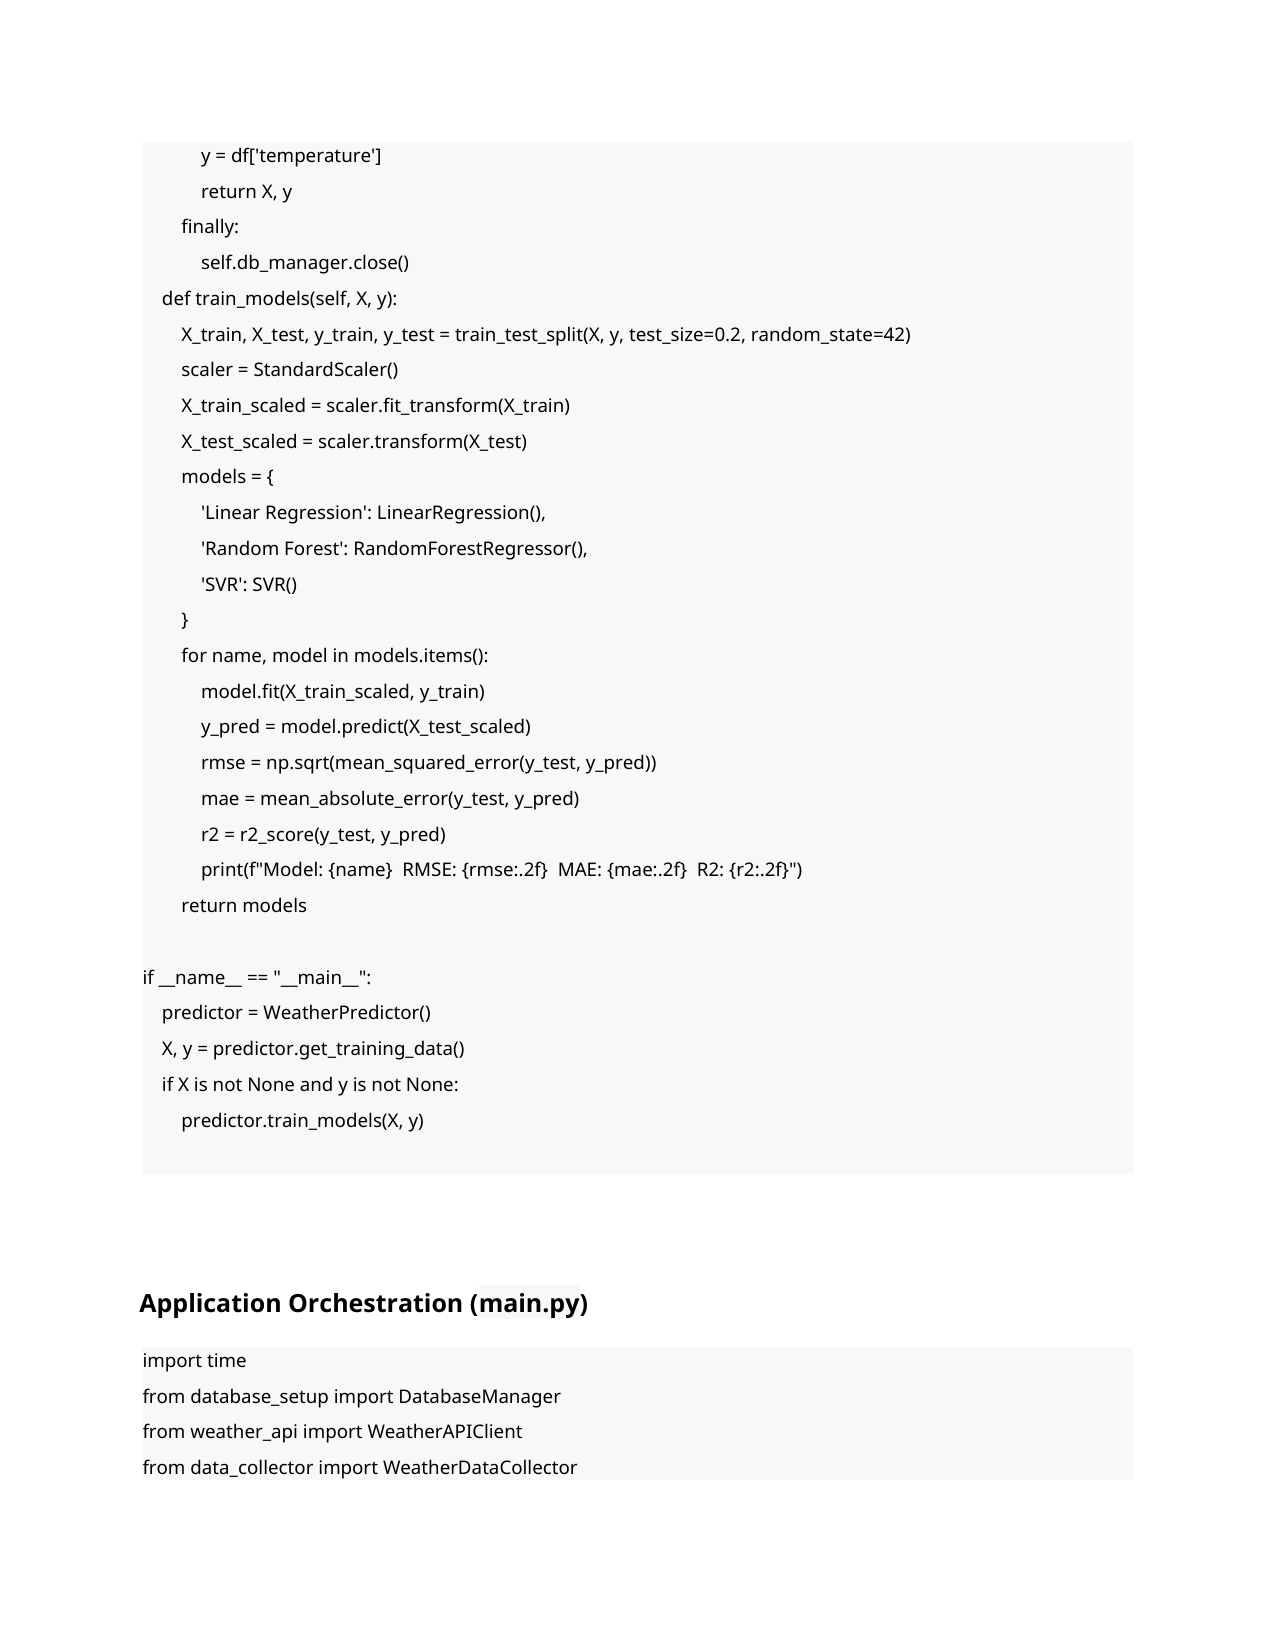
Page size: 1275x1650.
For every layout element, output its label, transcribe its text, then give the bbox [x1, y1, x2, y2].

text Application Orchestration (main.py) [579, 1285, 1133, 1319]
text Application Orchestration (main.py) [139, 1285, 479, 1319]
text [142, 1347, 1133, 1480]
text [142, 142, 1133, 1174]
